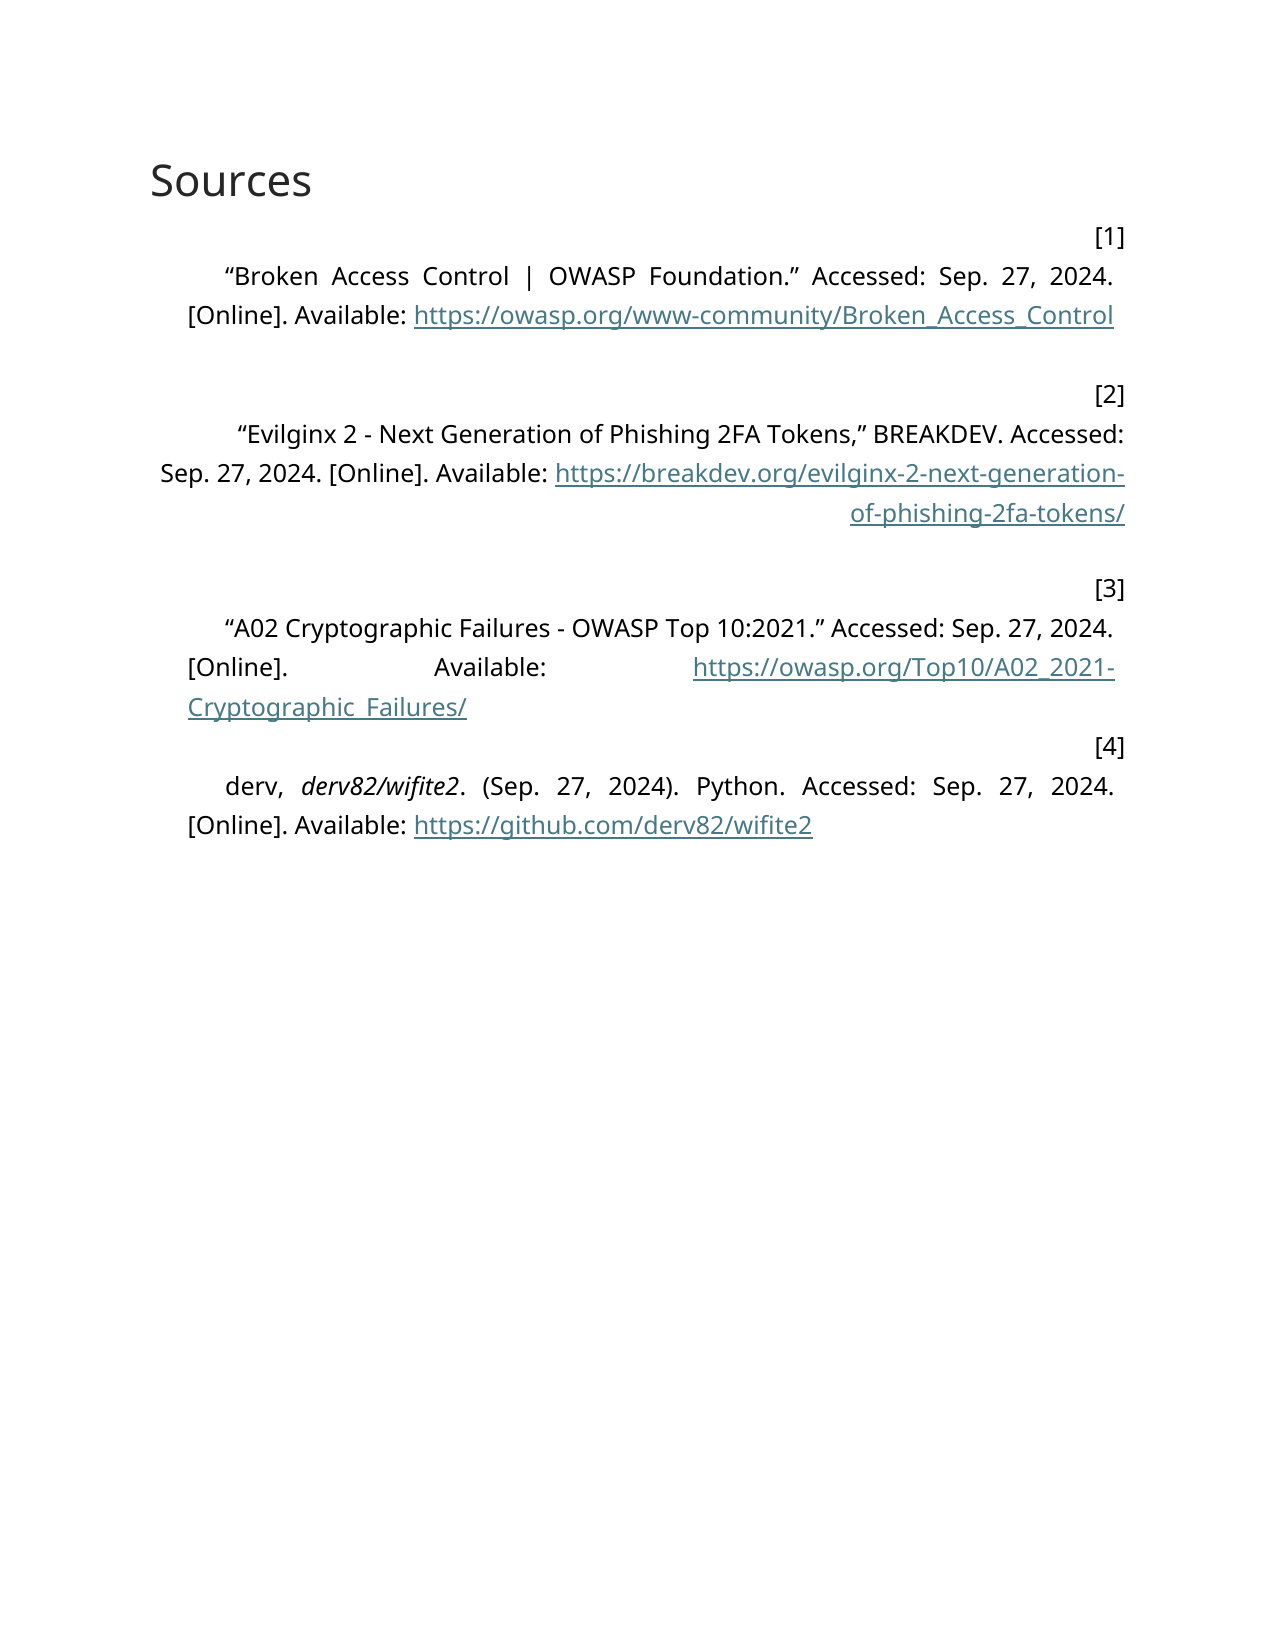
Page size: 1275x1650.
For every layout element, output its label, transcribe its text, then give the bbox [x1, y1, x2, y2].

text derv, derv82/wifite2. (Sep. 27, 2024). Python. Accessed: Sep. 27, 2024. [Online]. Available: https://github.com/derv82/wifite2 [187, 768, 1115, 842]
text “Broken Access Control | OWASP Foundation.” Accessed: Sep. 27, 2024. [Online]. Available: https://owasp.org/www-community/Broken_Access_Control [187, 258, 1115, 332]
text [1] [150, 219, 1125, 253]
text [4] [150, 729, 1125, 763]
subtitle Sources [150, 150, 1125, 209]
text “Evilginx 2 - Next Generation of Phishing 2FA Tokens,” BREAKDEV. Accessed: Sep. 27, 2024. [Online]. Available: https://breakdev.org/evilginx-2-next-generation-of-phishing-2fa-tokens/ [3] [150, 416, 1125, 605]
text [2] [150, 377, 1125, 411]
text “A02 Cryptographic Failures - OWASP Top 10:2021.” Accessed: Sep. 27, 2024. [Online]. Available: https://owasp.org/Top10/A02_2021-Cryptographic_Failures/ [187, 611, 1115, 724]
